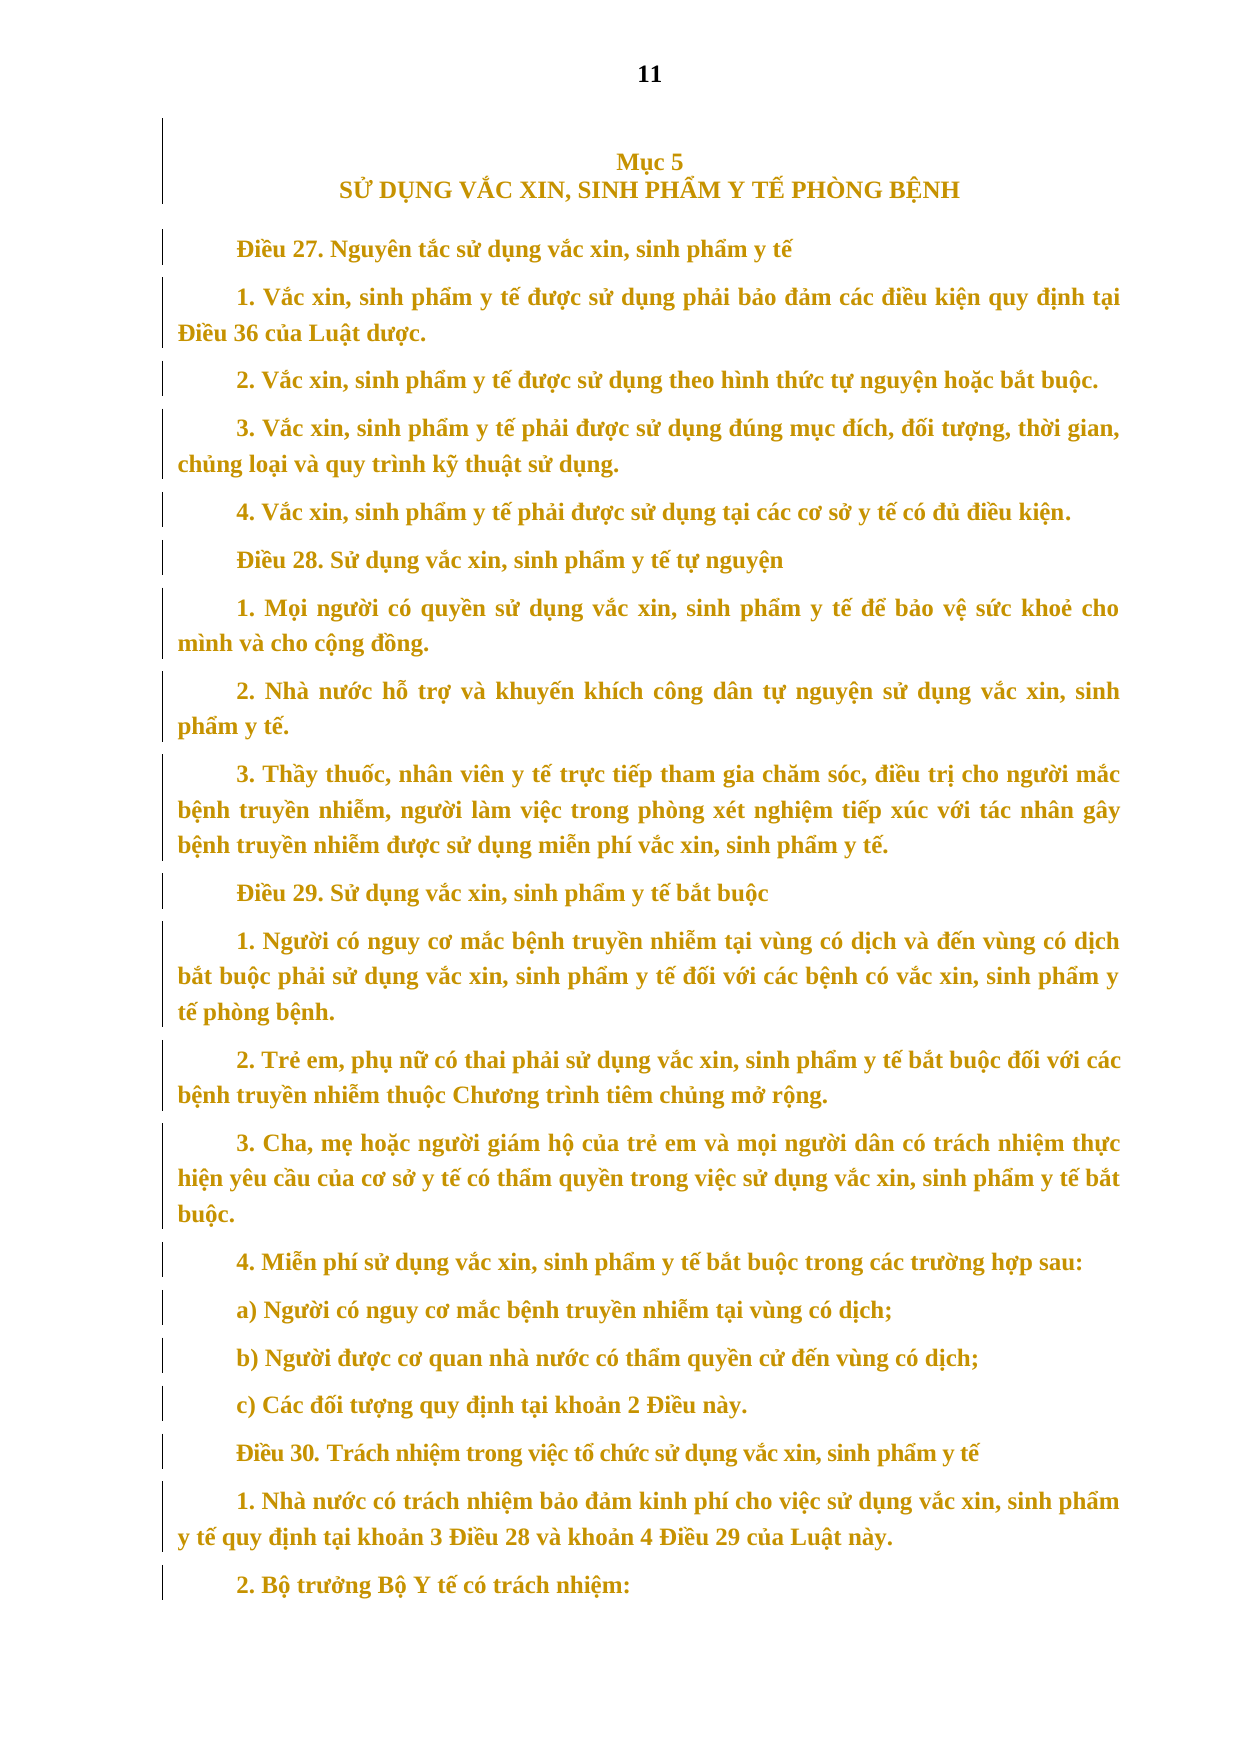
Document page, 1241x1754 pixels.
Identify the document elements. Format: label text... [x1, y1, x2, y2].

text 2. Bộ trưởng Bộ Y tế có trách nhiệm: [177, 1565, 1122, 1600]
text a) Người có nguy cơ mắc bệnh truyền nhiễm tại vùng có dịch; [177, 1290, 1122, 1325]
text 3. Thầy thuốc, nhân viên y tế trực tiếp tham gia chăm sóc, điều trị cho người mắc bệnh truyền nhiễm, người làm việc trong phòng xét nghiệm tiếp xúc với tác nhân gây bệnh truyền nhiễm được sử dụng miễn phí vắc xin, sinh phẩm y tế. [177, 754, 1122, 861]
text 1. Nhà nước có trách nhiệm bảo đảm kinh phí cho việc sử dụng vắc xin, sinh phẩm y tế quy định tại khoản 3 Điều 28 và khoản 4 Điều 29 của Luật này. [177, 1481, 1122, 1552]
text 1. Người có nguy cơ mắc bệnh truyền nhiễm tại vùng có dịch và đến vùng có dịch bắt buộc phải sử dụng vắc xin, sinh phẩm y tế đối với các bệnh có vắc xin, sinh phẩm y tế phòng bệnh. [177, 921, 1122, 1027]
text Điều 29. Sử dụng vắc xin, sinh phẩm y tế bắt buộc [177, 873, 1122, 908]
text 4. Miễn phí sử dụng vắc xin, sinh phẩm y tế bắt buộc trong các trường hợp sau: [177, 1242, 1122, 1277]
text 2. Nhà nước hỗ trợ và khuyến khích công dân tự nguyện sử dụng vắc xin, sinh phẩm y tế. [177, 671, 1122, 742]
text 1. Vắc xin, sinh phẩm y tế được sử dụng phải bảo đảm các điều kiện quy định tại Điều 36 của Luật dược. [177, 277, 1122, 348]
text 2. Vắc xin, sinh phẩm y tế được sử dụng theo hình thức tự nguyện hoặc bắt buộc. [177, 361, 1122, 396]
text 3. Vắc xin, sinh phẩm y tế phải được sử dụng đúng mục đích, đối tượng, thời gian, chủng loại và quy trình kỹ thuật sử dụng. [177, 408, 1122, 479]
subtitle SỬ DỤNG VẮC XIN, SINH PHẨM Y TẾ PHÒNG BỆNH [177, 176, 1122, 204]
text 1. Mọi người có quyền sử dụng vắc xin, sinh phẩm y tế để bảo vệ sức khoẻ cho mình và cho cộng đồng. [177, 588, 1122, 658]
text 2. Trẻ em, phụ nữ có thai phải sử dụng vắc xin, sinh phẩm y tế bắt buộc đối với các bệnh truyền nhiễm thuộc Chương trình tiêm chủng mở rộng. [177, 1040, 1122, 1111]
text c) Các đối tượng quy định tại khoản 2 Điều này. [177, 1386, 1122, 1421]
text Điều 27. Nguyên tắc sử dụng vắc xin, sinh phẩm y tế [177, 229, 1122, 265]
text Điều 28. Sử dụng vắc xin, sinh phẩm y tế tự nguyện [177, 540, 1122, 575]
text b) Người được cơ quan nhà nước có thẩm quyền cử đến vùng có dịch; [177, 1338, 1122, 1373]
text 3. Cha, mẹ hoặc người giám hộ của trẻ em và mọi người dân có trách nhiệm thực hiện yêu cầu của cơ sở y tế có thẩm quyền trong việc sử dụng vắc xin, sinh phẩm y tế bắt buộc. [177, 1123, 1122, 1229]
text 4. Vắc xin, sinh phẩm y tế phải được sử dụng tại các cơ sở y tế có đủ điều kiện. [177, 492, 1122, 527]
text Điều 30. Trách nhiệm trong việc tổ chức sử dụng vắc xin, sinh phẩm y tế [236, 1433, 1122, 1469]
subtitle Mục 5 [177, 147, 1122, 176]
